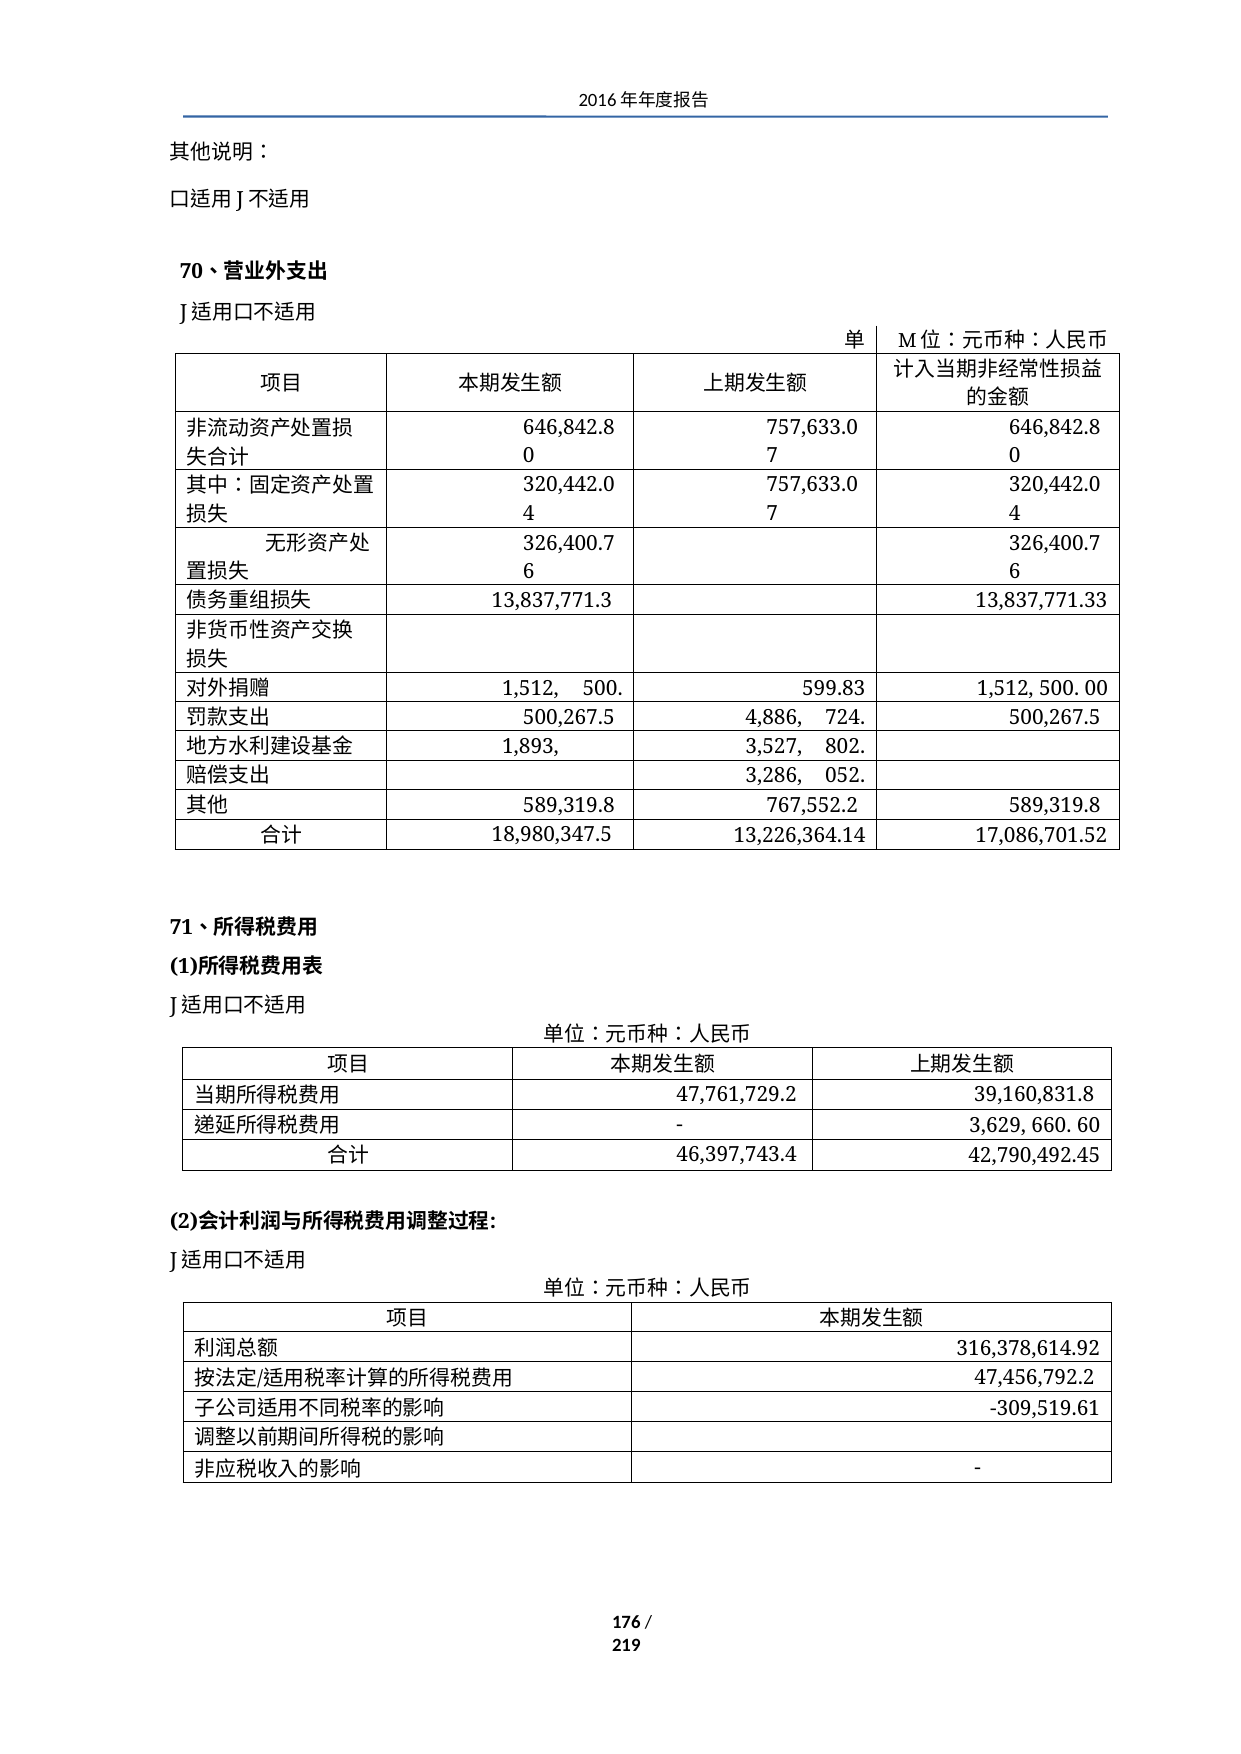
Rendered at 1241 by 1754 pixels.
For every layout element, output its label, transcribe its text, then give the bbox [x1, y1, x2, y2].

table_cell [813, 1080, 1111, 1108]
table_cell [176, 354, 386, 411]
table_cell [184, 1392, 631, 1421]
text (2)会计利润与所得税费用调整过程: [169, 1206, 1125, 1234]
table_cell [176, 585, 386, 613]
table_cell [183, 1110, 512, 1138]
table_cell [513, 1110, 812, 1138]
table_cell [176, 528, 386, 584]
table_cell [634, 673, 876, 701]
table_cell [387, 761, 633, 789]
text J适用口不适用 [169, 990, 1125, 1019]
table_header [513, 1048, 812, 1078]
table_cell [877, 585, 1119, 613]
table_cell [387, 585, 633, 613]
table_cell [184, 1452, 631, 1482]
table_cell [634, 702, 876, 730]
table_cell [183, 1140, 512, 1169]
text 单位：元币种：人民币 [169, 1273, 1125, 1302]
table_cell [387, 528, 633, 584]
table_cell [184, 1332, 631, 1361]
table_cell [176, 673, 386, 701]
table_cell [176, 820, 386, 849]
text 单位：元币种：人民币 [169, 1019, 1125, 1047]
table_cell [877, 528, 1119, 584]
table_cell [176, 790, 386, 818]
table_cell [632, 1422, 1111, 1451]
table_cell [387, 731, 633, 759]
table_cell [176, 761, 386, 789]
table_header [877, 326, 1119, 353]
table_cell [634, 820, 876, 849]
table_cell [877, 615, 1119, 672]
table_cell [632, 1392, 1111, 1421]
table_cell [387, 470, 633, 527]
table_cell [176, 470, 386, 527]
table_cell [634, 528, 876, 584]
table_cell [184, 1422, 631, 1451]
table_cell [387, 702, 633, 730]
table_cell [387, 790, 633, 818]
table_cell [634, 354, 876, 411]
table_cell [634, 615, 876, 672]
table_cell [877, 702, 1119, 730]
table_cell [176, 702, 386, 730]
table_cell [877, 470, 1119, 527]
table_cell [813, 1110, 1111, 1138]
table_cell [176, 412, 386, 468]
text (1)所得税费用表 [169, 951, 1125, 980]
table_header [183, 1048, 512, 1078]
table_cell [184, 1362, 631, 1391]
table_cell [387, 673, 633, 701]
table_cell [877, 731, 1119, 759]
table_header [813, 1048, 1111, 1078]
text J适用口不适用 [179, 297, 1125, 326]
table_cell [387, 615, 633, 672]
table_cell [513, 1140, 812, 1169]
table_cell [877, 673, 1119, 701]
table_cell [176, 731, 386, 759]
text 70、营业外支出 [179, 256, 1125, 284]
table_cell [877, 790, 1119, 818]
text J适用口不适用 [169, 1245, 1125, 1273]
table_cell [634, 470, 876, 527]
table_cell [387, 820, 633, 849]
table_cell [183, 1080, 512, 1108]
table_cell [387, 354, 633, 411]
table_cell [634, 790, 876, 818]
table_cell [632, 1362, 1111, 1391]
text 其他说明： [169, 137, 1125, 165]
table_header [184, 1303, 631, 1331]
text 71、所得税费用 [169, 912, 1125, 941]
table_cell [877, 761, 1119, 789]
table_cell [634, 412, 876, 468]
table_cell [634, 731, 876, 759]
text 口适用J不适用 [169, 184, 1125, 212]
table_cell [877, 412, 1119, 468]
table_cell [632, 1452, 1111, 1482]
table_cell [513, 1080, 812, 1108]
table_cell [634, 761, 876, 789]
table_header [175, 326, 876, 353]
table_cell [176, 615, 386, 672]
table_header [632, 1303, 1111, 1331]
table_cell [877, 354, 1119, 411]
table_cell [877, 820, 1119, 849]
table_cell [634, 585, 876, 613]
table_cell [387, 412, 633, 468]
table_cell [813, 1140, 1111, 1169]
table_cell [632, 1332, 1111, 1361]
